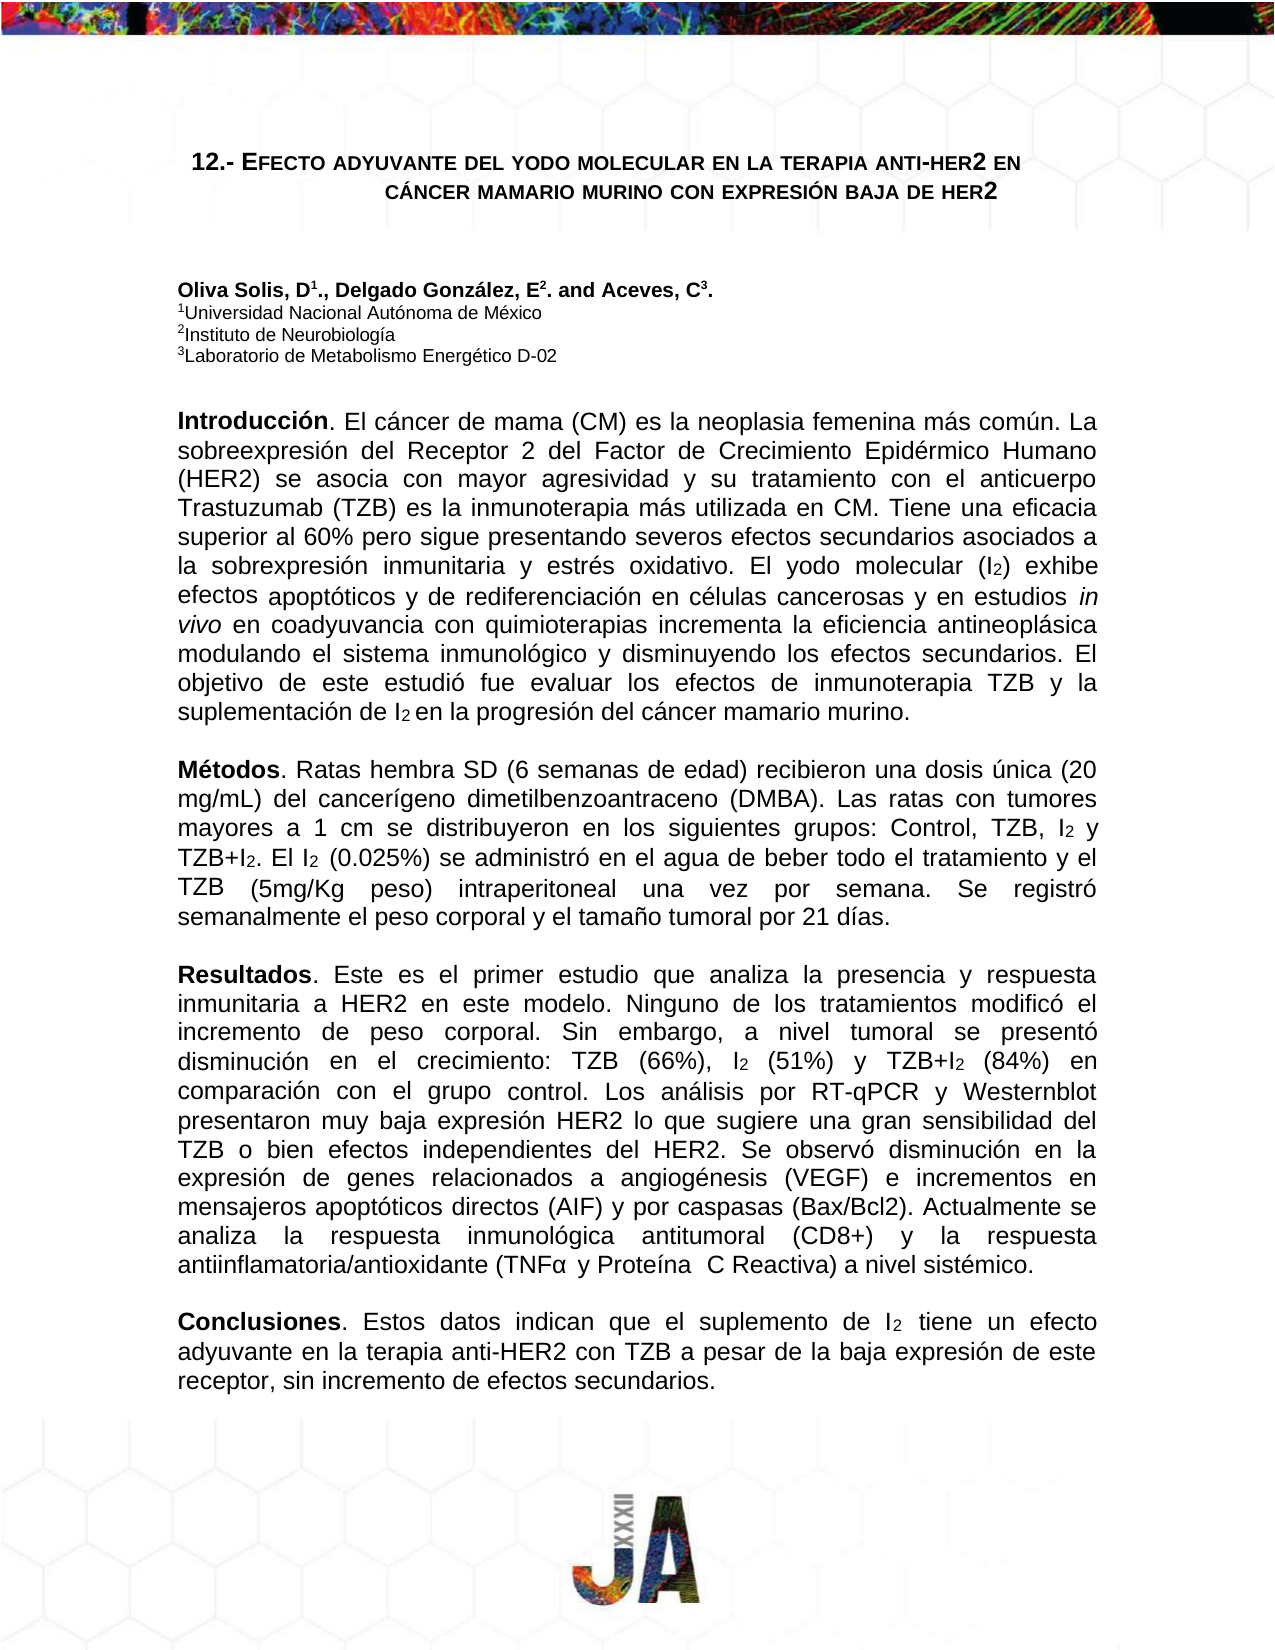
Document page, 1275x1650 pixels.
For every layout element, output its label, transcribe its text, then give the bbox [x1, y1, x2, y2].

text Conclusiones. Estos datos indican que el suplemento de I2 tiene un efecto adyuvante en la terapia anti-HER2 con TZB a pesar de la baja expresión de este receptor, sin incremento de efectos secundarios. [177, 1307, 1098, 1394]
text 3Laboratorio de Metabolismo Energético D-02 [177, 345, 1125, 367]
text Introducción. El cáncer de mama (CM) es la neoplasia femenina más común. La sobreexpresión del Receptor 2 del Factor de Crecimiento Epidérmico Humano (HER2) se asocia con mayor agresividad y su tratamiento con el anticuerpo Trastuzumab (TZB) es la inmunoterapia más utilizada en CM. Tiene una eficacia superior al 60% pero sigue presentando severos efectos secundarios asociados a la sobrexpresión inmunitaria y estrés oxidativo. El yodo molecular (I2) exhibe efectos apoptóticos y de rediferenciación en células cancerosas y en estudios in vivo en coadyuvancia con quimioterapias incrementa la eficiencia antineoplásica modulando el sistema inmunológico y disminuyendo los efectos secundarios. El objetivo de este estudió fue evaluar los efectos de inmunoterapia TZB y la suplementación de I2 en la progresión del cáncer mamario murino. [177, 406, 1098, 727]
text Oliva Solis, D1., Delgado González, E2. and Aceves, C3. [177, 278, 1125, 302]
text 1Universidad Nacional Autónoma de México [177, 302, 1125, 324]
text Métodos. Ratas hembra SD (6 semanas de edad) recibieron una dosis única (20 mg/mL) del cancerígeno dimetilbenzoantraceno (DMBA). Las ratas con tumores mayores a 1 cm se distribuyeron en los siguientes grupos: Control, TZB, I2 y TZB+I2. El I2 (0.025%) se administró en el agua de beber todo el tratamiento y el TZB (5mg/Kg peso) intraperitoneal una vez por semana. Se registró semanalmente el peso corporal y el tamaño tumoral por 21 días. [177, 755, 1098, 931]
subtitle 12.- Efecto adyuvante del yodo molecular en la terapia anti-her2 en cáncer mamario murino con expresión baja de her2 [191, 147, 1098, 204]
text Resultados. Este es el primer estudio que analiza la presencia y respuesta inmunitaria a HER2 en este modelo. Ninguno de los tratamientos modificó el incremento de peso corporal. Sin embargo, a nivel tumoral se presentó disminución en el crecimiento: TZB (66%), I2 (51%) y TZB+I2 (84%) en comparación con el grupo control. Los análisis por RT-qPCR y Westernblot presentaron muy baja expresión HER2 lo que sugiere una gran sensibilidad del TZB o bien efectos independientes del HER2. Se observó disminución en la expresión de genes relacionados a angiogénesis (VEGF) e incrementos en mensajeros apoptóticos directos (AIF) y por caspasas (Bax/Bcl2). Actualmente se analiza la respuesta inmunológica antitumoral (CD8+) y la respuesta antiinflamatoria/antioxidante (TNFα y Proteína C Reactiva) a nivel sistémico. [177, 960, 1098, 1278]
picture [1, 2, 1274, 1650]
text 2Instituto de Neurobiología [177, 324, 1125, 345]
